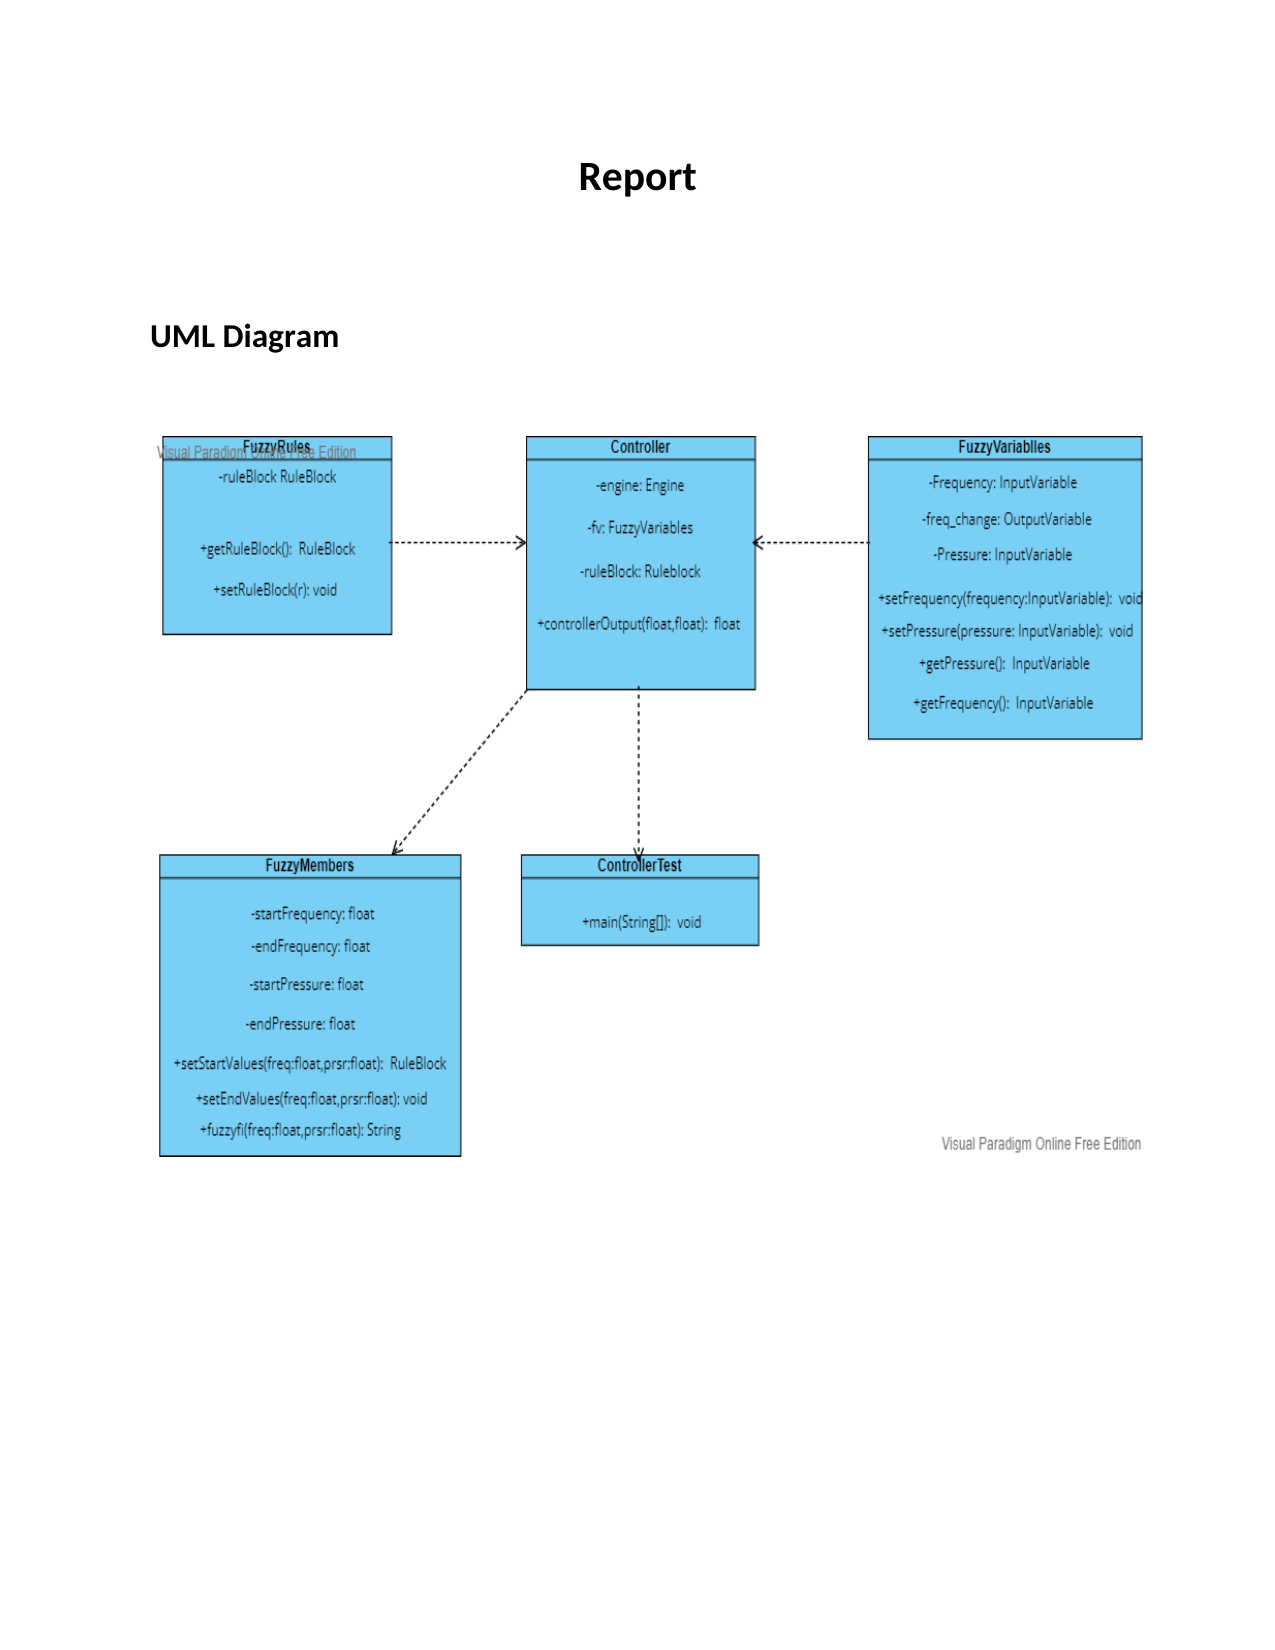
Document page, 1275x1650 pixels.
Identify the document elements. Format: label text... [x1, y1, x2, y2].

picture [150, 436, 1147, 1157]
text Report [150, 150, 1125, 201]
text UML Diagram [150, 315, 1125, 356]
